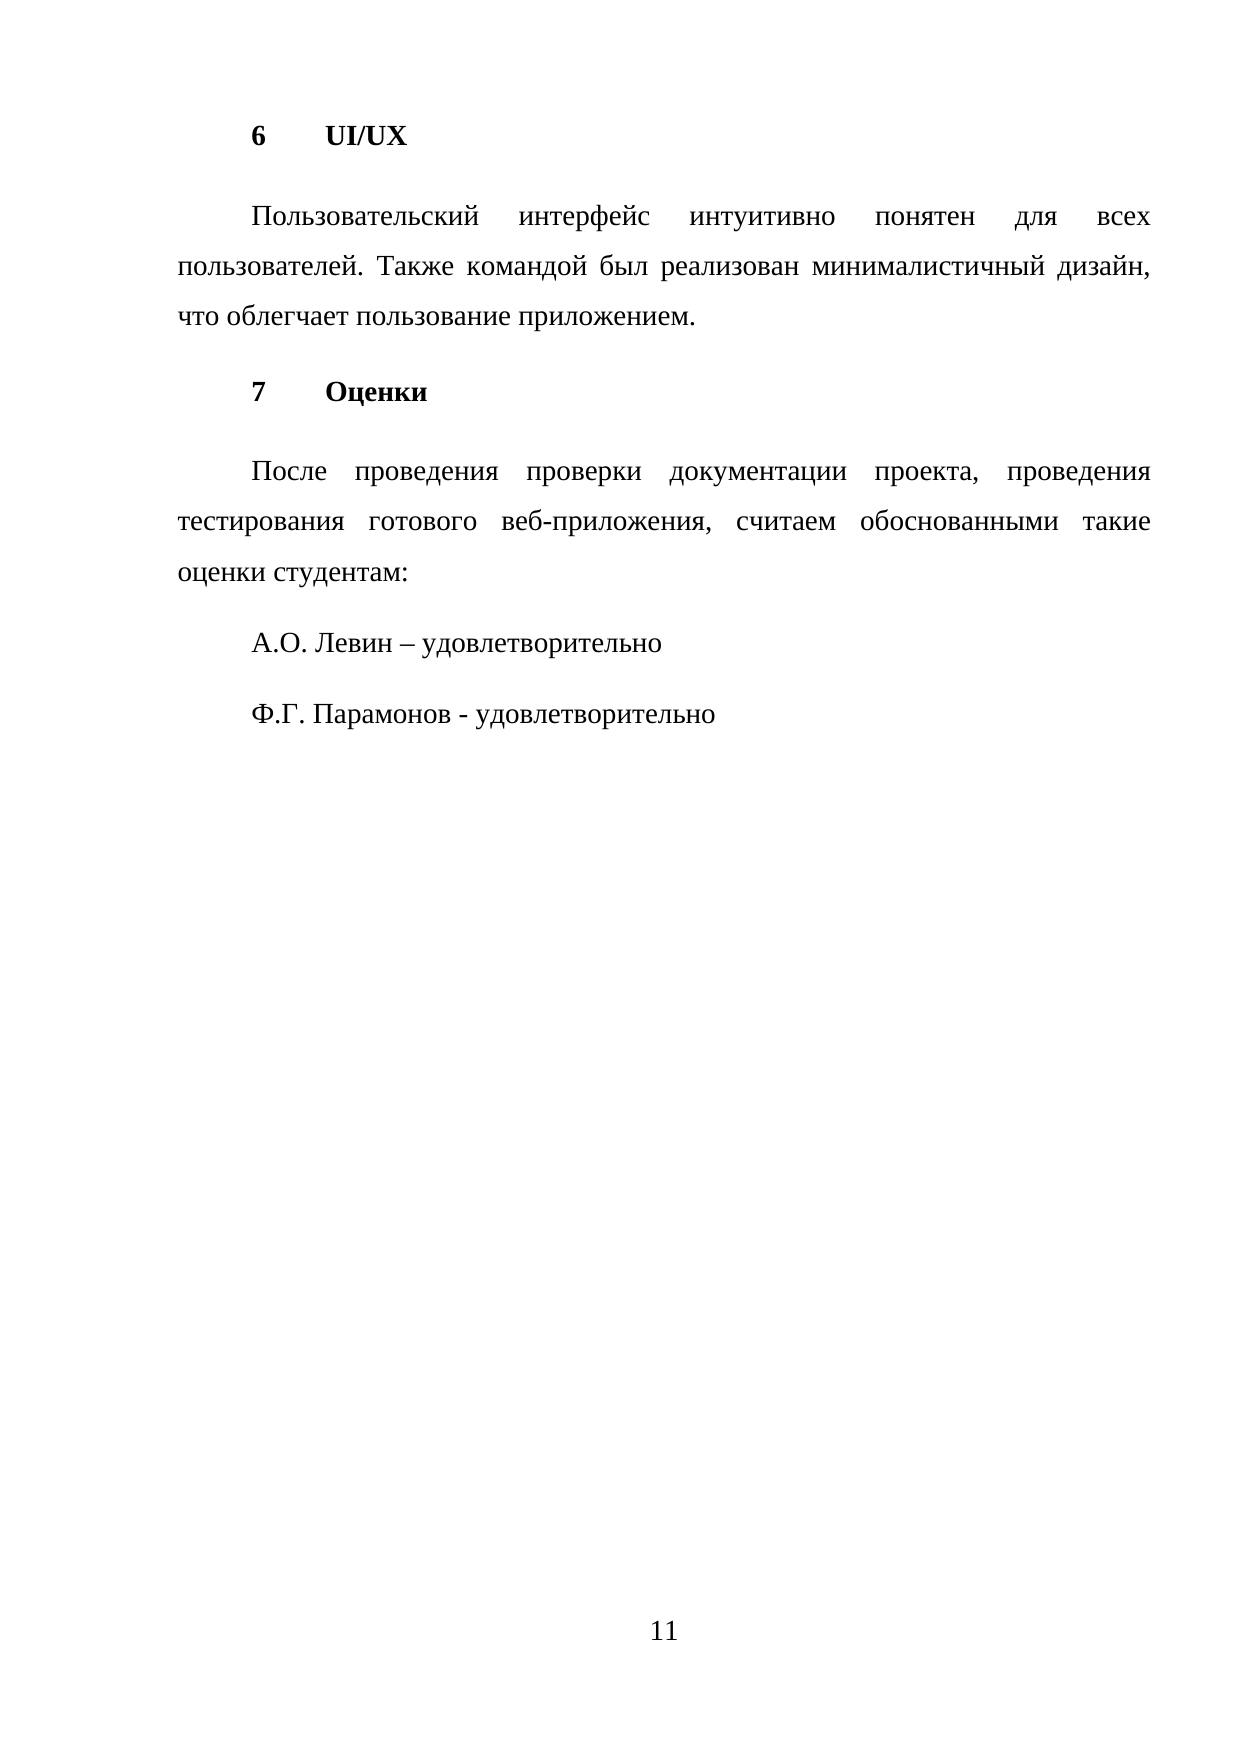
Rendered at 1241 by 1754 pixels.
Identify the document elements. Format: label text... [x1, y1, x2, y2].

text Оценки [178, 374, 1152, 407]
text Ф.Г. Парамонов - удовлетворительно [177, 696, 1152, 730]
text А.О. Левин – удовлетворительно [177, 625, 1152, 658]
text Пользовательский интерфейс интуитивно понятен для всех пользователей. Также командой был реализован минималистичный дизайн, что облегчает пользование приложением. [177, 198, 1152, 332]
text UI/UX [178, 118, 1152, 152]
text После проведения проверки документации проекта, проведения тестирования готового веб-приложения, считаем обоснованными такие оценки студентам: [177, 453, 1152, 587]
